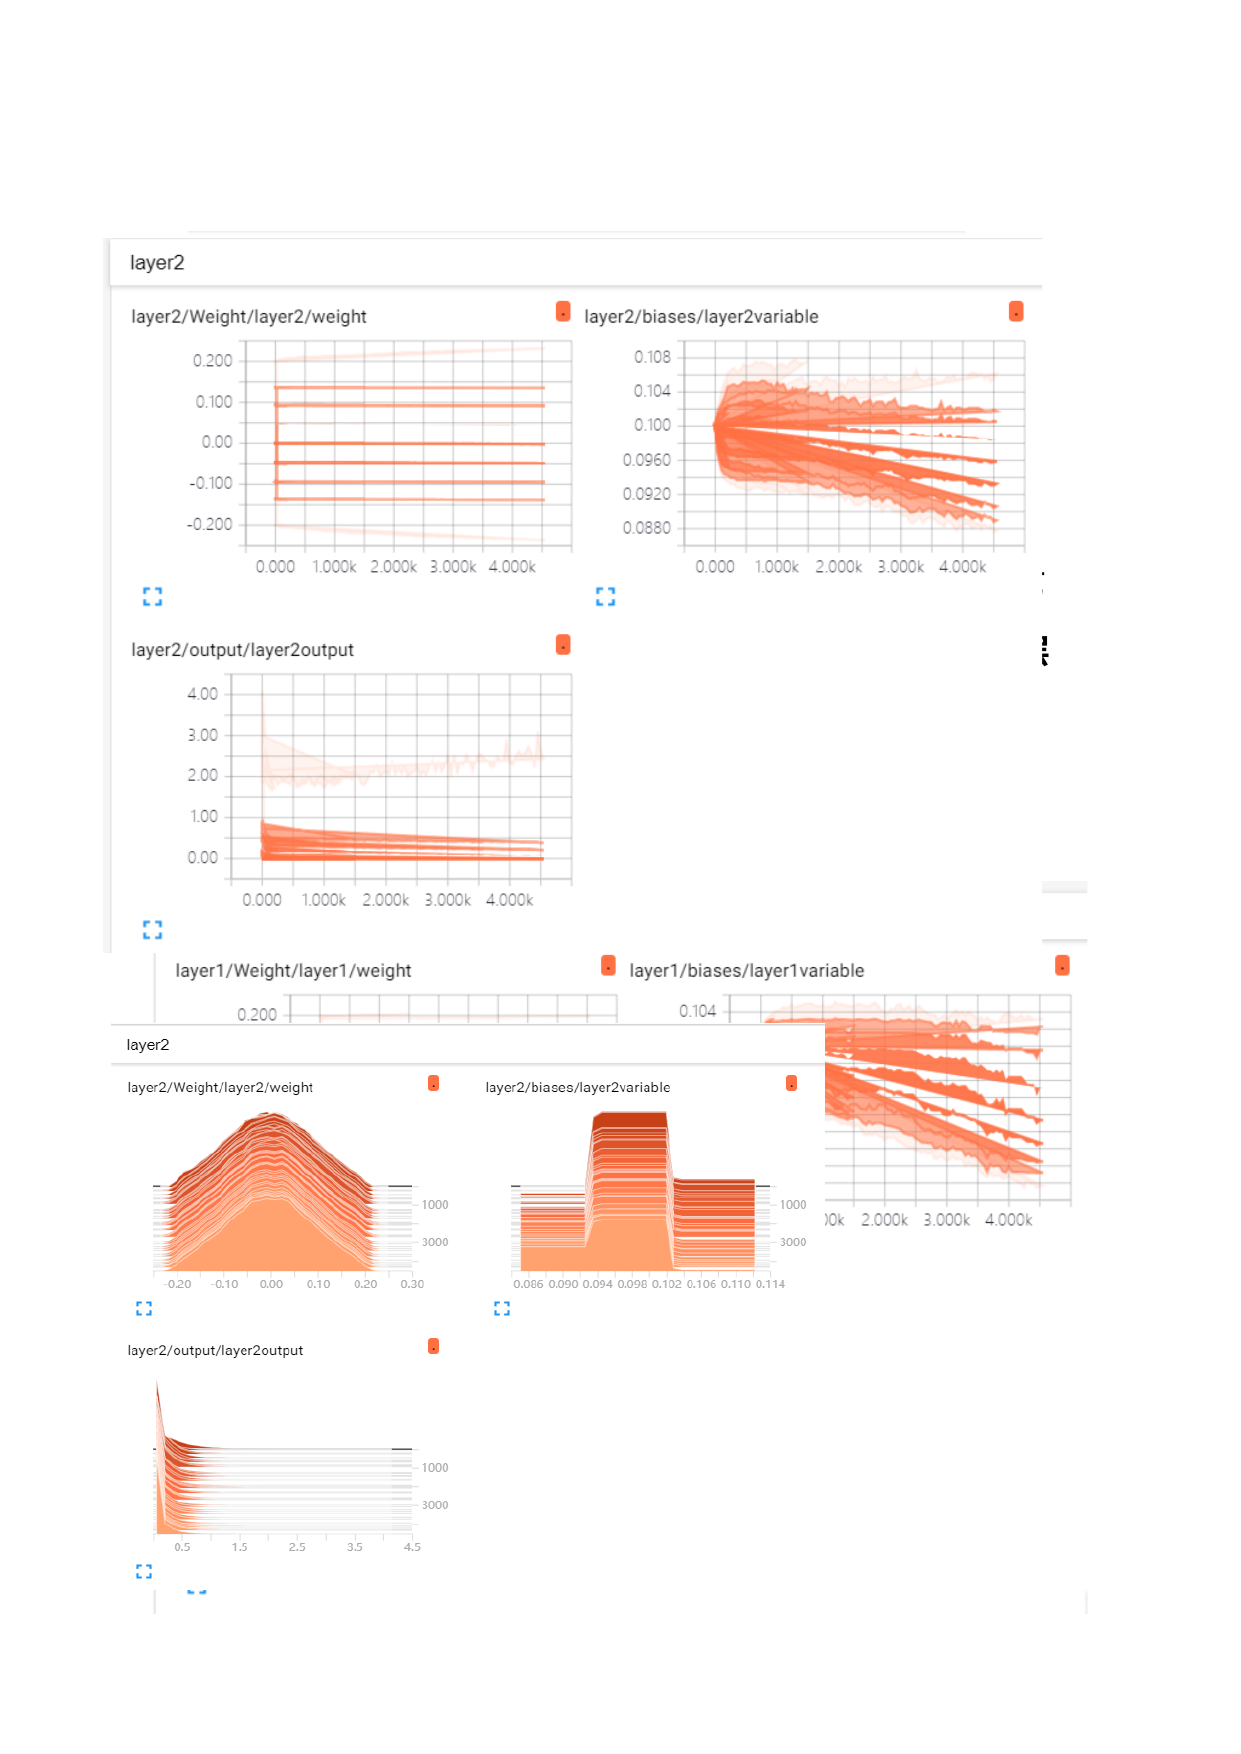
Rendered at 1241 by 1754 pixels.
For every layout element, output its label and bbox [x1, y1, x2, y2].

text [187, 162, 1053, 682]
picture [103, 231, 1088, 1614]
